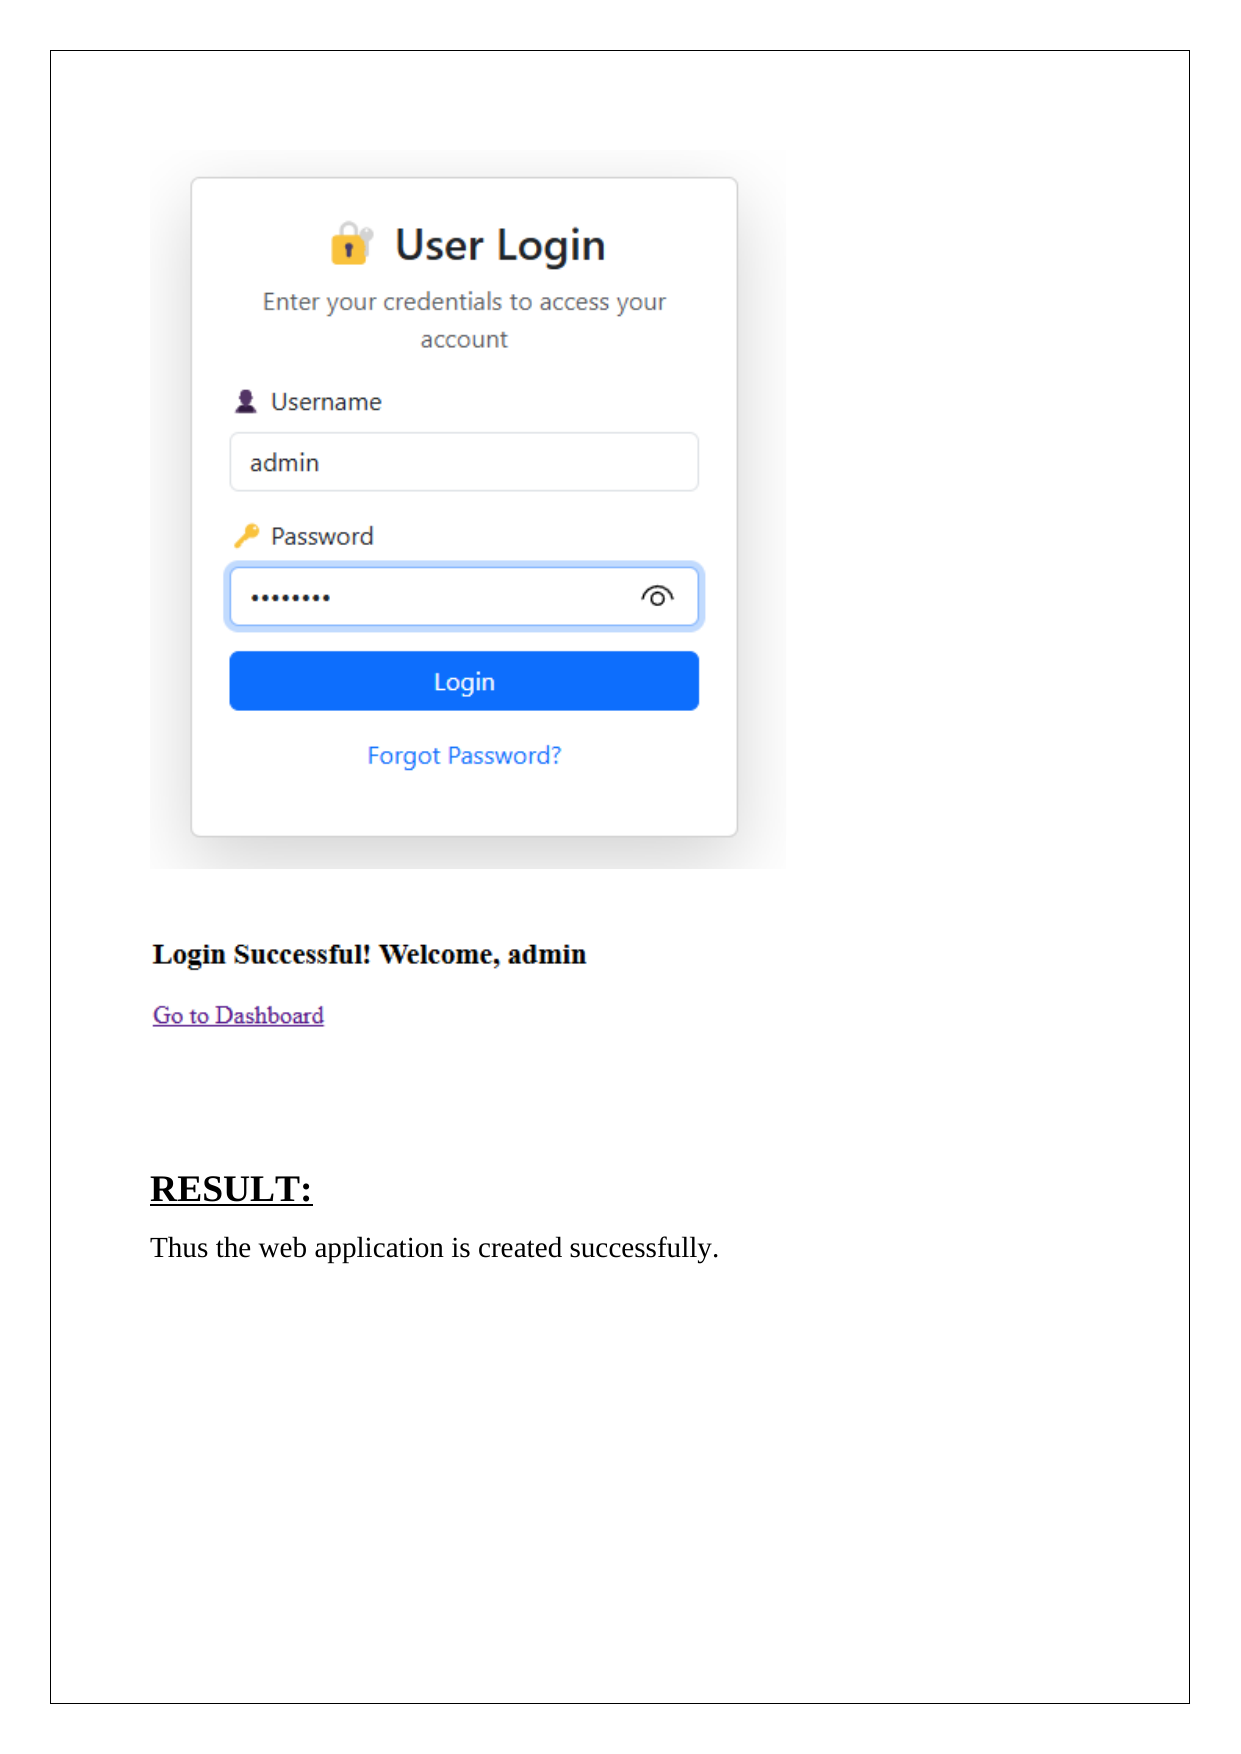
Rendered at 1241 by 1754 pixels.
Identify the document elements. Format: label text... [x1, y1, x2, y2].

picture [150, 934, 700, 1085]
picture [150, 150, 787, 869]
text RESULT: [150, 1167, 1090, 1210]
text Thus the web application is created successfully. [150, 1230, 1090, 1294]
